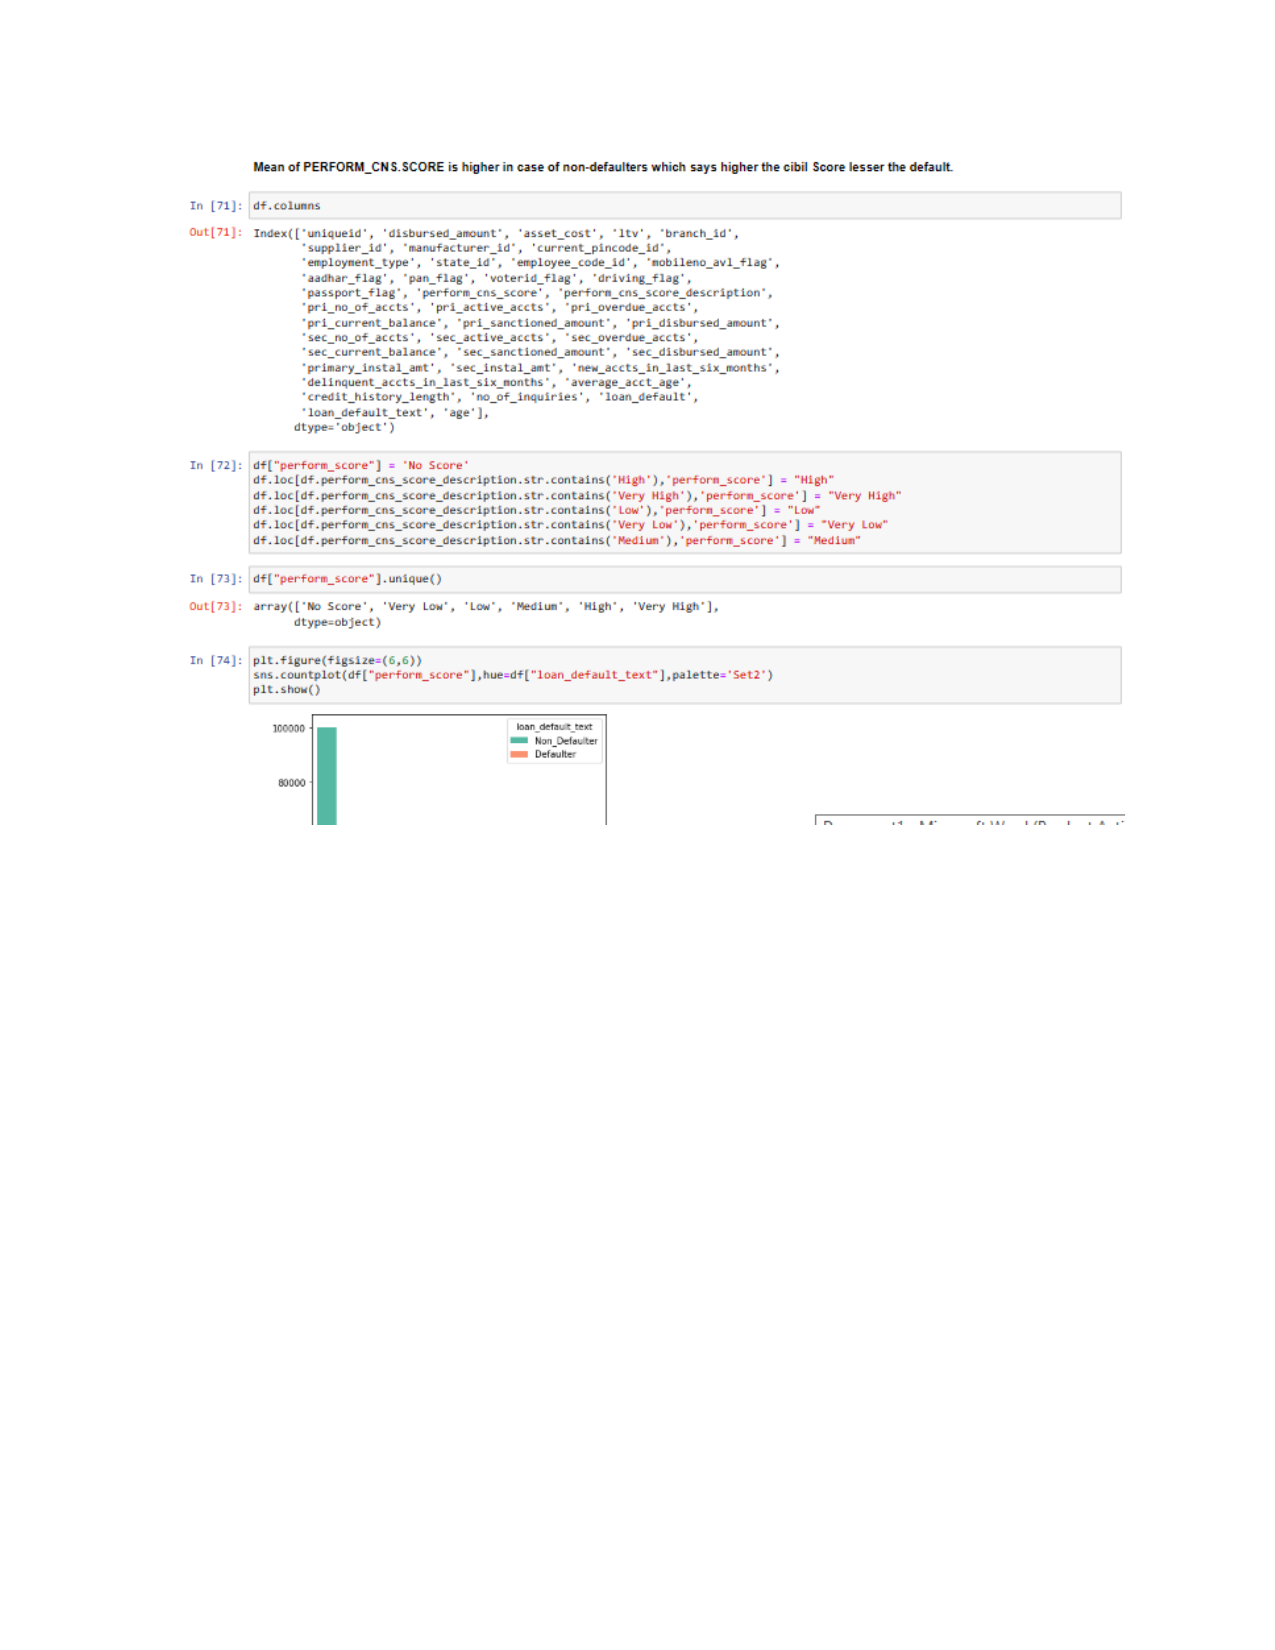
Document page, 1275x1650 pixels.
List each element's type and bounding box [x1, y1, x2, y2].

picture [150, 150, 1125, 825]
